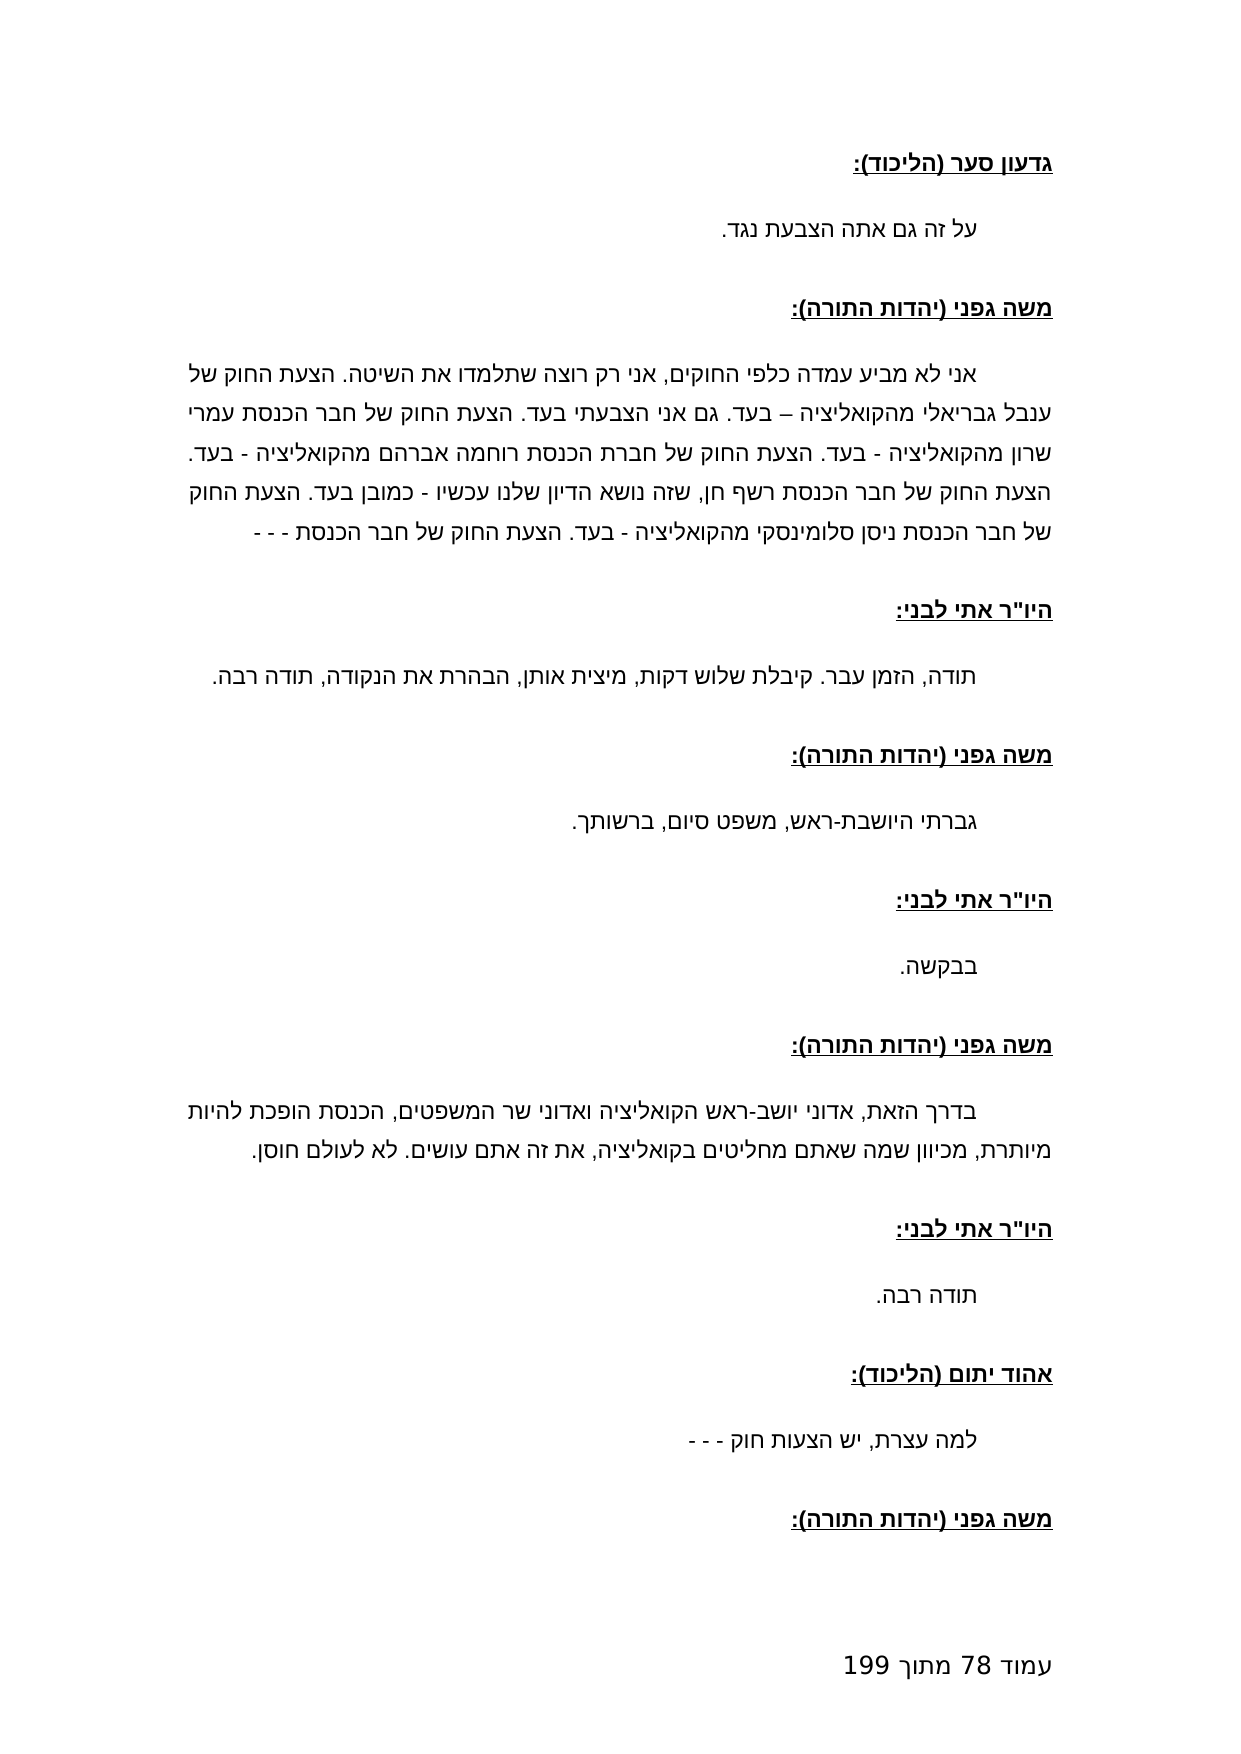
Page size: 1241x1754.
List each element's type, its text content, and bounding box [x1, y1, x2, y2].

text תודה, הזמן עבר. קיבלת שלוש דקות, מיצית אותן, הבהרת את הנקודה, תודה רבה. [187, 663, 1053, 690]
text למה עצרת, יש הצעות חוק - - - [187, 1427, 1053, 1453]
text גדעון סער (הליכוד): [187, 150, 1053, 176]
text בדרך הזאת, אדוני יושב-ראש הקואליציה ואדוני שר המשפטים, הכנסת הופכת להיות מיותרת, מכיוון שמה שאתם מחליטים בקואליציה, את זה אתם עושים. לא לעולם חוסן. [187, 1098, 1053, 1163]
text משה גפני (יהדות התורה): [187, 295, 1053, 321]
text משה גפני (יהדות התורה): [187, 1032, 1053, 1058]
text אהוד יתום (הליכוד): [187, 1361, 1053, 1387]
text אני לא מביע עמדה כלפי החוקים, אני רק רוצה שתלמדו את השיטה. הצעת החוק של ענבל גבריאלי מהקואליציה – בעד. גם אני הצבעתי בעד. הצעת החוק של חבר הכנסת עמרי שרון מהקואליציה - בעד. הצעת החוק של חברת הכנסת רוחמה אברהם מהקואליציה - בעד. הצעת החוק של חבר הכנסת רשף חן, שזה נושא הדיון שלנו עכשיו - כמובן בעד. הצעת החוק של חבר הכנסת ניסן סלומינסקי מהקואליציה - בעד. הצעת החוק של חבר הכנסת - - - [187, 361, 1053, 545]
text תודה רבה. [187, 1282, 1053, 1308]
text על זה גם אתה הצבעת נגד. [187, 216, 1053, 242]
text בבקשה. [187, 953, 1053, 979]
text היו"ר אתי לבני: [187, 1216, 1053, 1242]
text משה גפני (יהדות התורה): [187, 742, 1053, 769]
text גברתי היושבת-ראש, משפט סיום, ברשותך. [187, 808, 1053, 834]
text היו"ר אתי לבני: [187, 887, 1053, 913]
text היו"ר אתי לבני: [187, 597, 1053, 624]
text משה גפני (יהדות התורה): [187, 1506, 1053, 1532]
